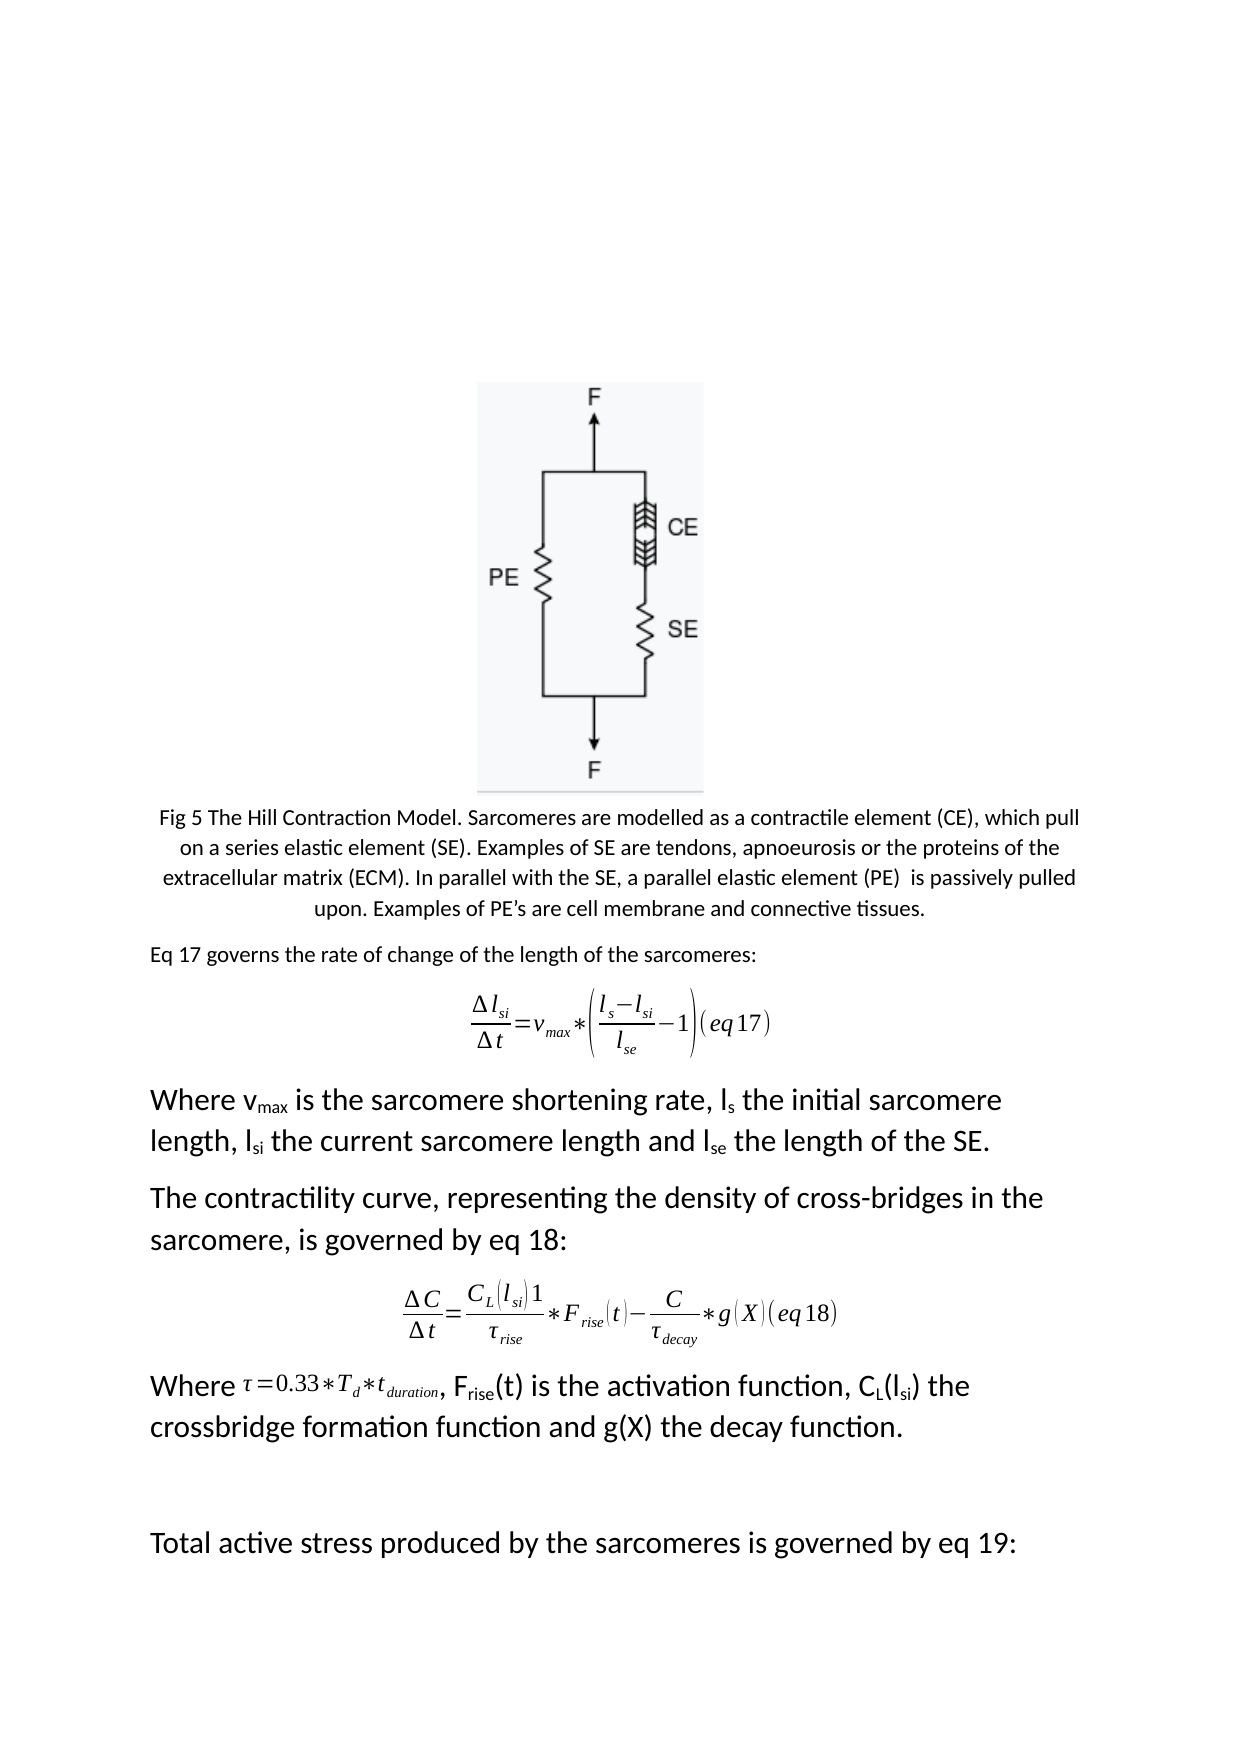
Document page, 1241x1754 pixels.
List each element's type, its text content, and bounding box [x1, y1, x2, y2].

text Eq 17 governs the rate of change of the length of the sarcomeres: [150, 941, 1090, 969]
picture [477, 382, 704, 796]
text The contractility curve, representing the density of cross-bridges in the sarcomere, is governed by eq 18: [150, 1179, 1090, 1258]
text Where vmax is the sarcomere shortening rate, ls the initial sarcomere length, lsi the current sarcomere length and lse the length of the SE. [150, 1080, 1090, 1159]
text Where , Frise(t) is the activation function, CL(lsi) the crossbridge formation function and g(X) the decay function. [150, 1366, 1090, 1446]
text Fig 5 The Hill Contraction Model. Sarcomeres are modelled as a contractile element (CE), which pull on a series elastic element (SE). Examples of SE are tendons, apnoeurosis or the proteins of the extracellular matrix (ECM). In parallel with the SE, a parallel elastic element (PE) is passively pulled upon. Examples of PE’s are cell membrane and connective tissues. [150, 803, 1090, 922]
text Total active stress produced by the sarcomeres is governed by eq 19: [150, 1523, 1090, 1561]
